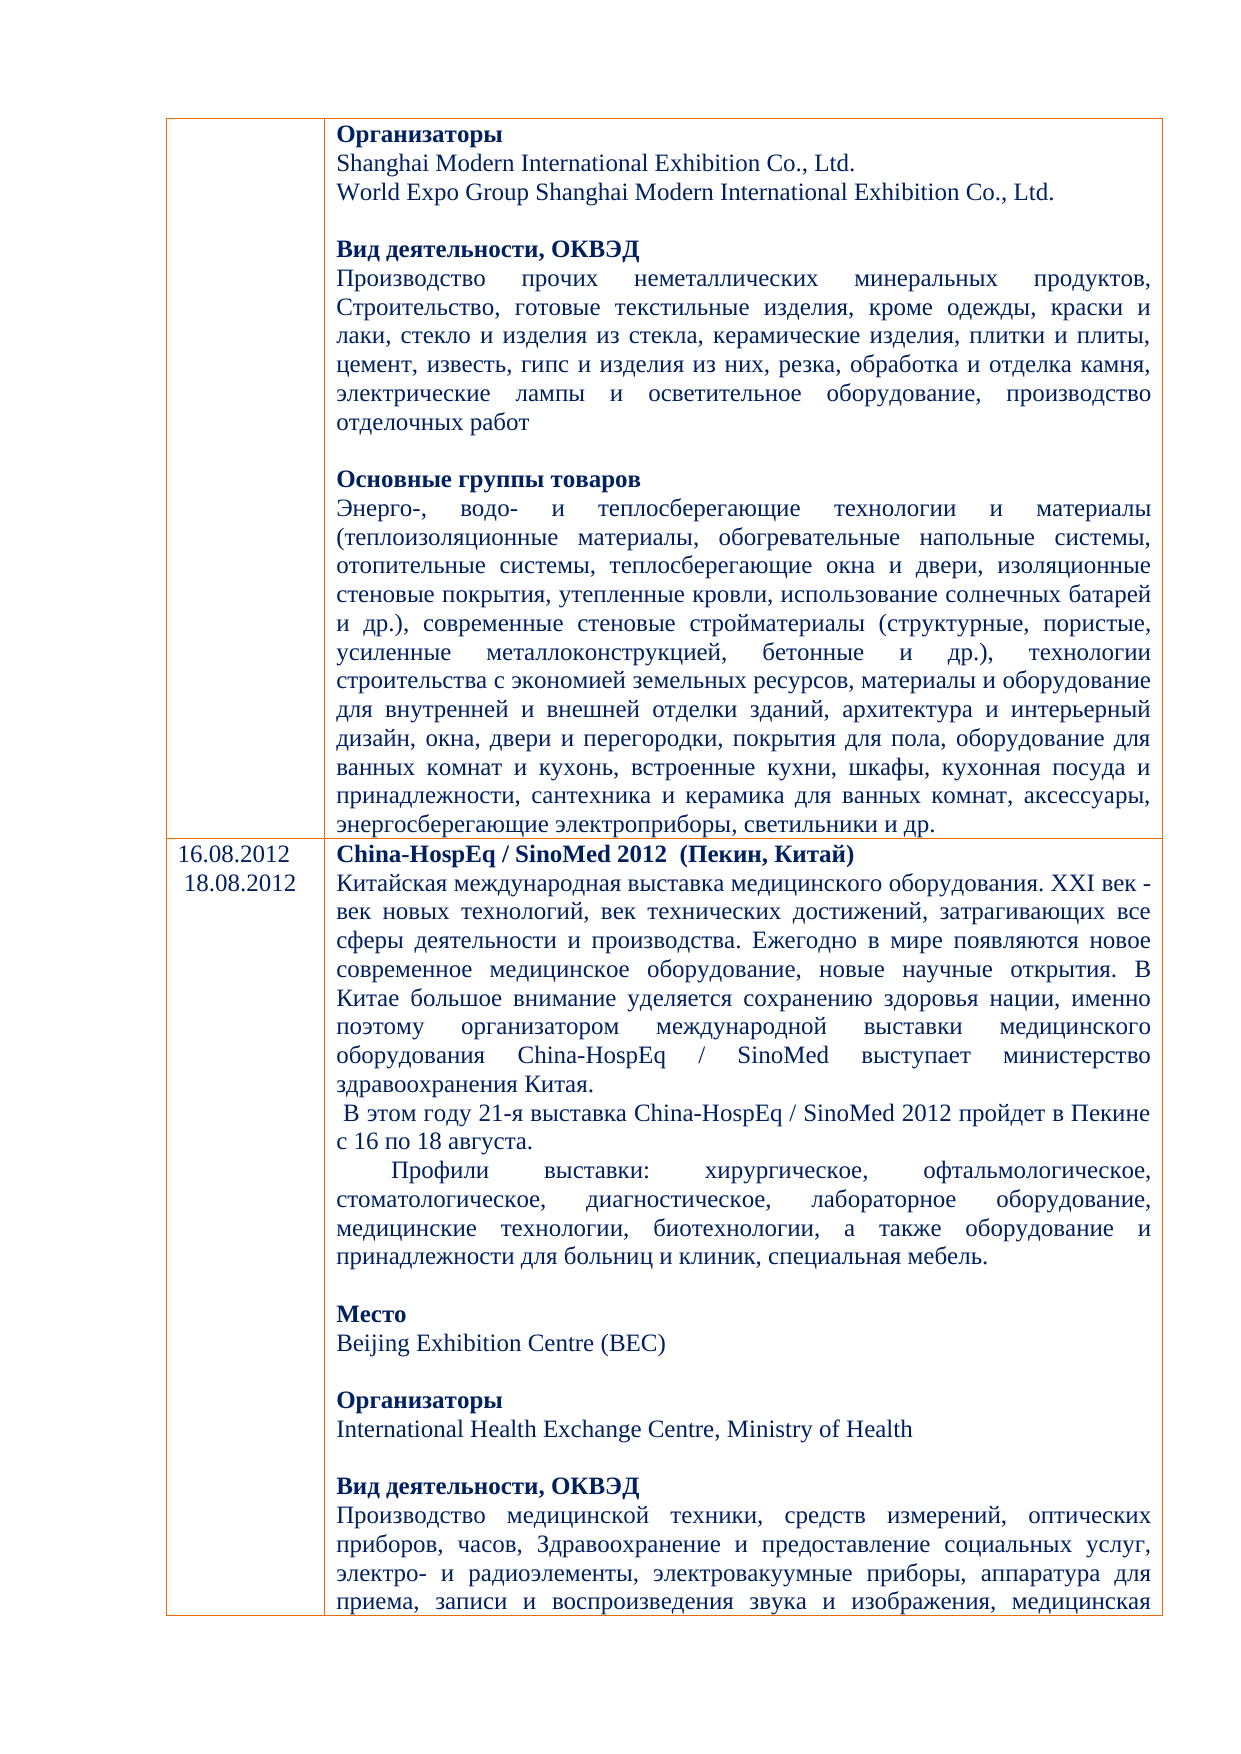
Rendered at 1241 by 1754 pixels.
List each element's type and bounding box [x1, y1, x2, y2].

table_cell [167, 839, 324, 1615]
table_cell [325, 839, 1162, 1615]
table_cell [325, 119, 1162, 838]
table_cell [167, 119, 324, 838]
